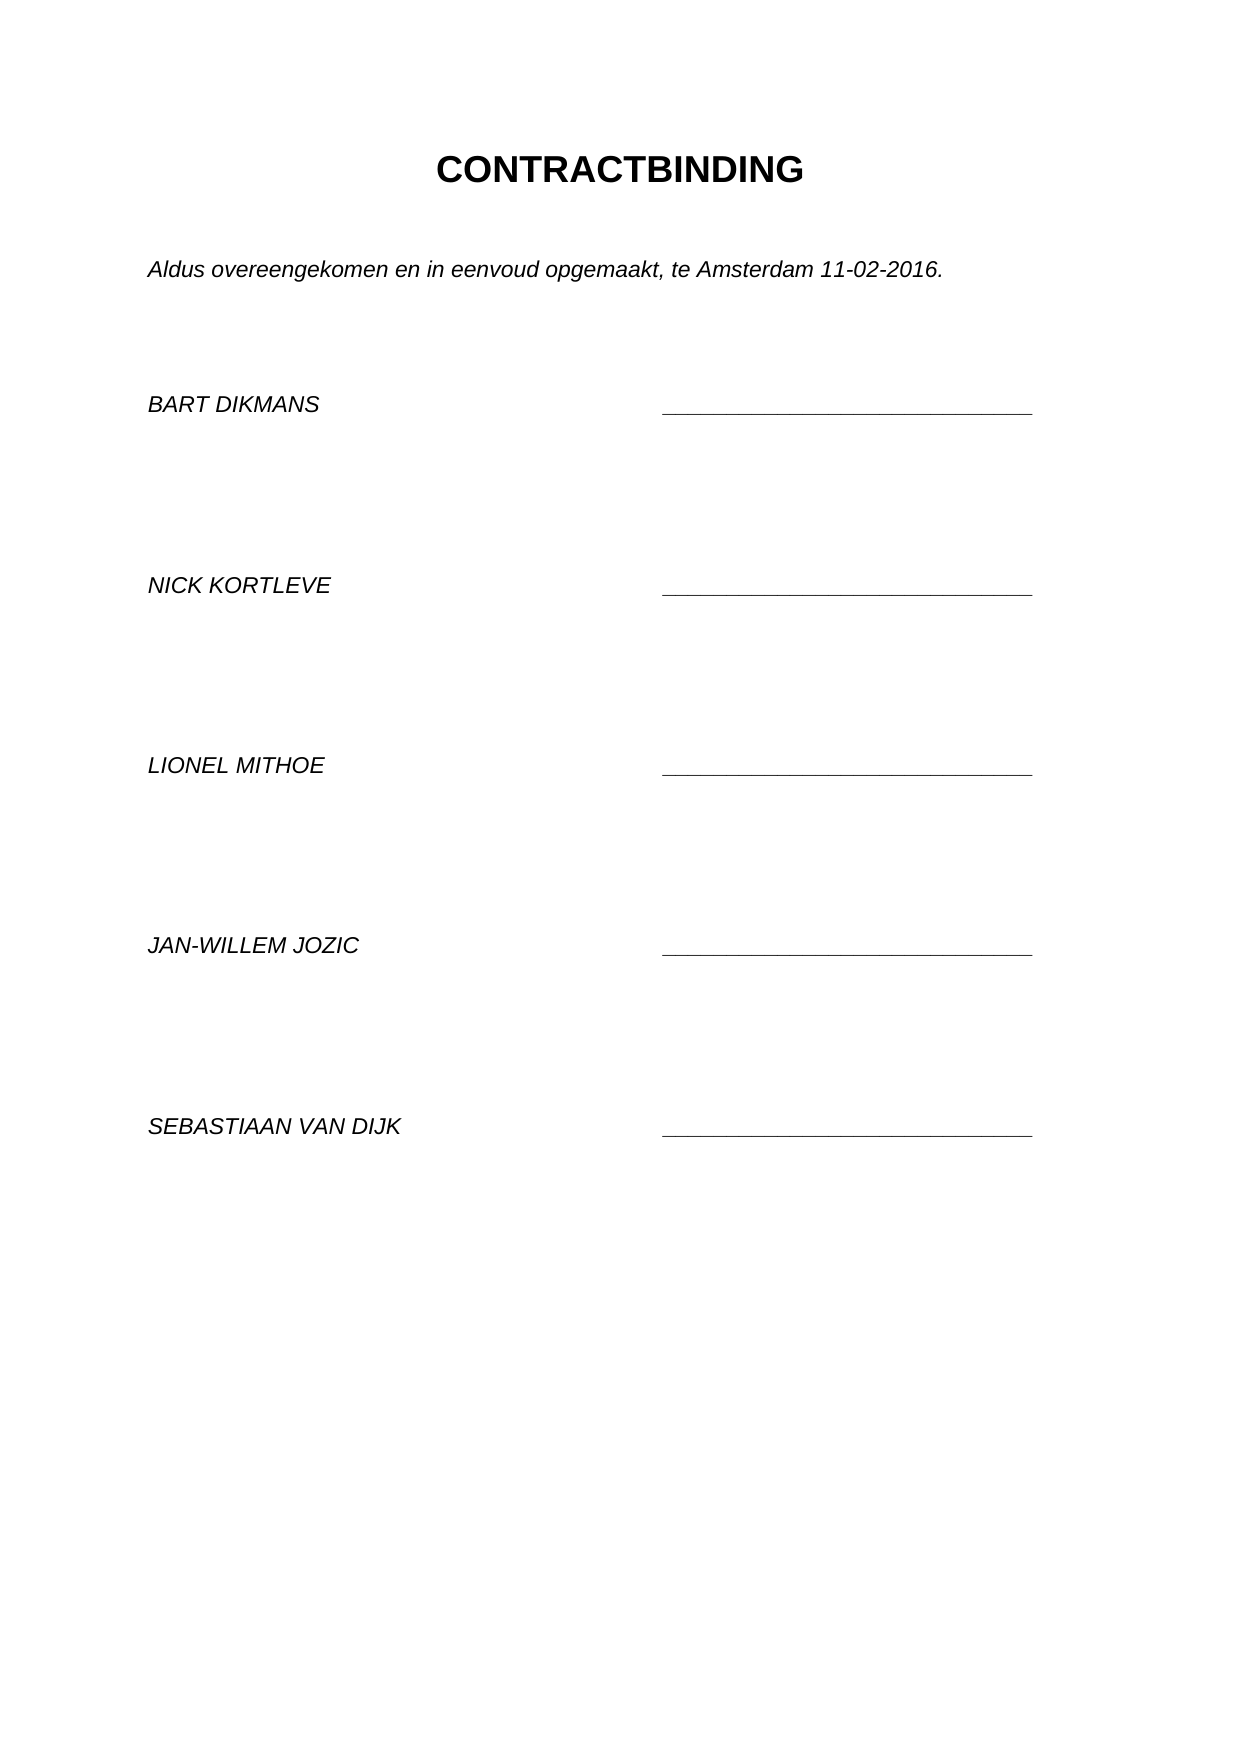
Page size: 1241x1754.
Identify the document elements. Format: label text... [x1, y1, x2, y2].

text SEBASTIAAN VAN DIJK _____________________________ [148, 1113, 1093, 1139]
text CONTRACTBINDING [148, 148, 1093, 191]
text NICK KORTLEVE _____________________________ [148, 572, 1093, 598]
text JAN-WILLEM JOZIC _____________________________ [148, 932, 1093, 959]
text BART DIKMANS _____________________________ [148, 391, 1093, 418]
text Aldus overeengekomen en in eenvoud opgemaakt, te Amsterdam 11-02-2016. [148, 256, 1093, 282]
text LIONEL MITHOE _____________________________ [148, 752, 1093, 778]
